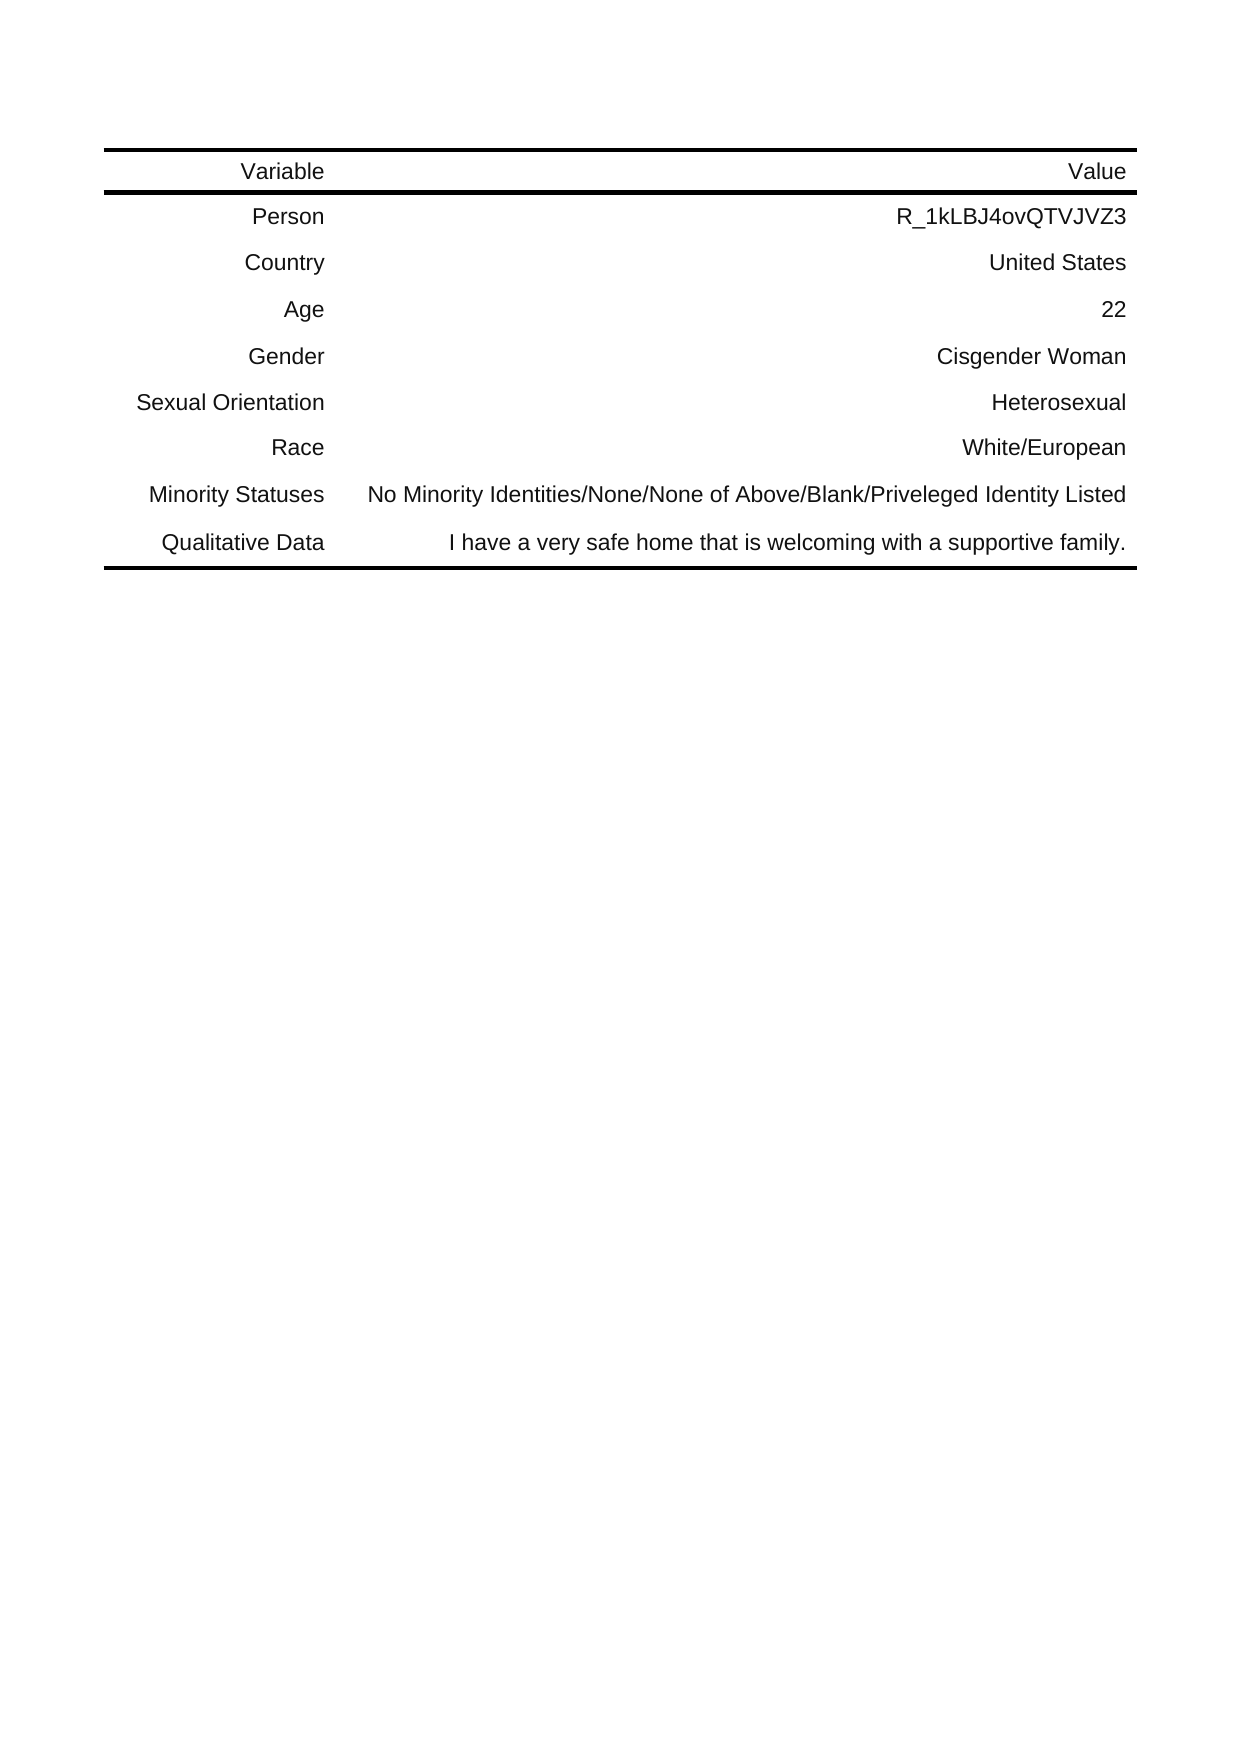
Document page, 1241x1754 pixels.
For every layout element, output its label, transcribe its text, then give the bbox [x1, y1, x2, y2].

table_cell Person [104, 195, 335, 238]
table_cell Minority Statuses [104, 471, 335, 518]
table_cell Heterosexual [335, 380, 1137, 423]
table_cell Qualitative Data [104, 519, 335, 566]
table_cell Cisgender Woman [335, 333, 1137, 380]
table_header Value [335, 152, 1137, 190]
table_cell R_1kLBJ4ovQTVJVZ3 [335, 195, 1137, 238]
table_cell White/European [335, 424, 1137, 471]
table_cell Gender [104, 333, 335, 380]
table_cell Race [104, 424, 335, 471]
table_cell 22 [335, 285, 1137, 333]
table_cell Sexual Orientation [104, 380, 335, 423]
table_cell Country [104, 238, 335, 285]
table_cell No Minority Identities/None/None of Above/Blank/Priveleged Identity Listed [335, 471, 1137, 518]
table_cell Age [104, 285, 335, 333]
table_cell I have a very safe home that is welcoming with a supportive family. [335, 519, 1137, 566]
table_cell United States [335, 238, 1137, 285]
table_header Variable [104, 152, 335, 190]
